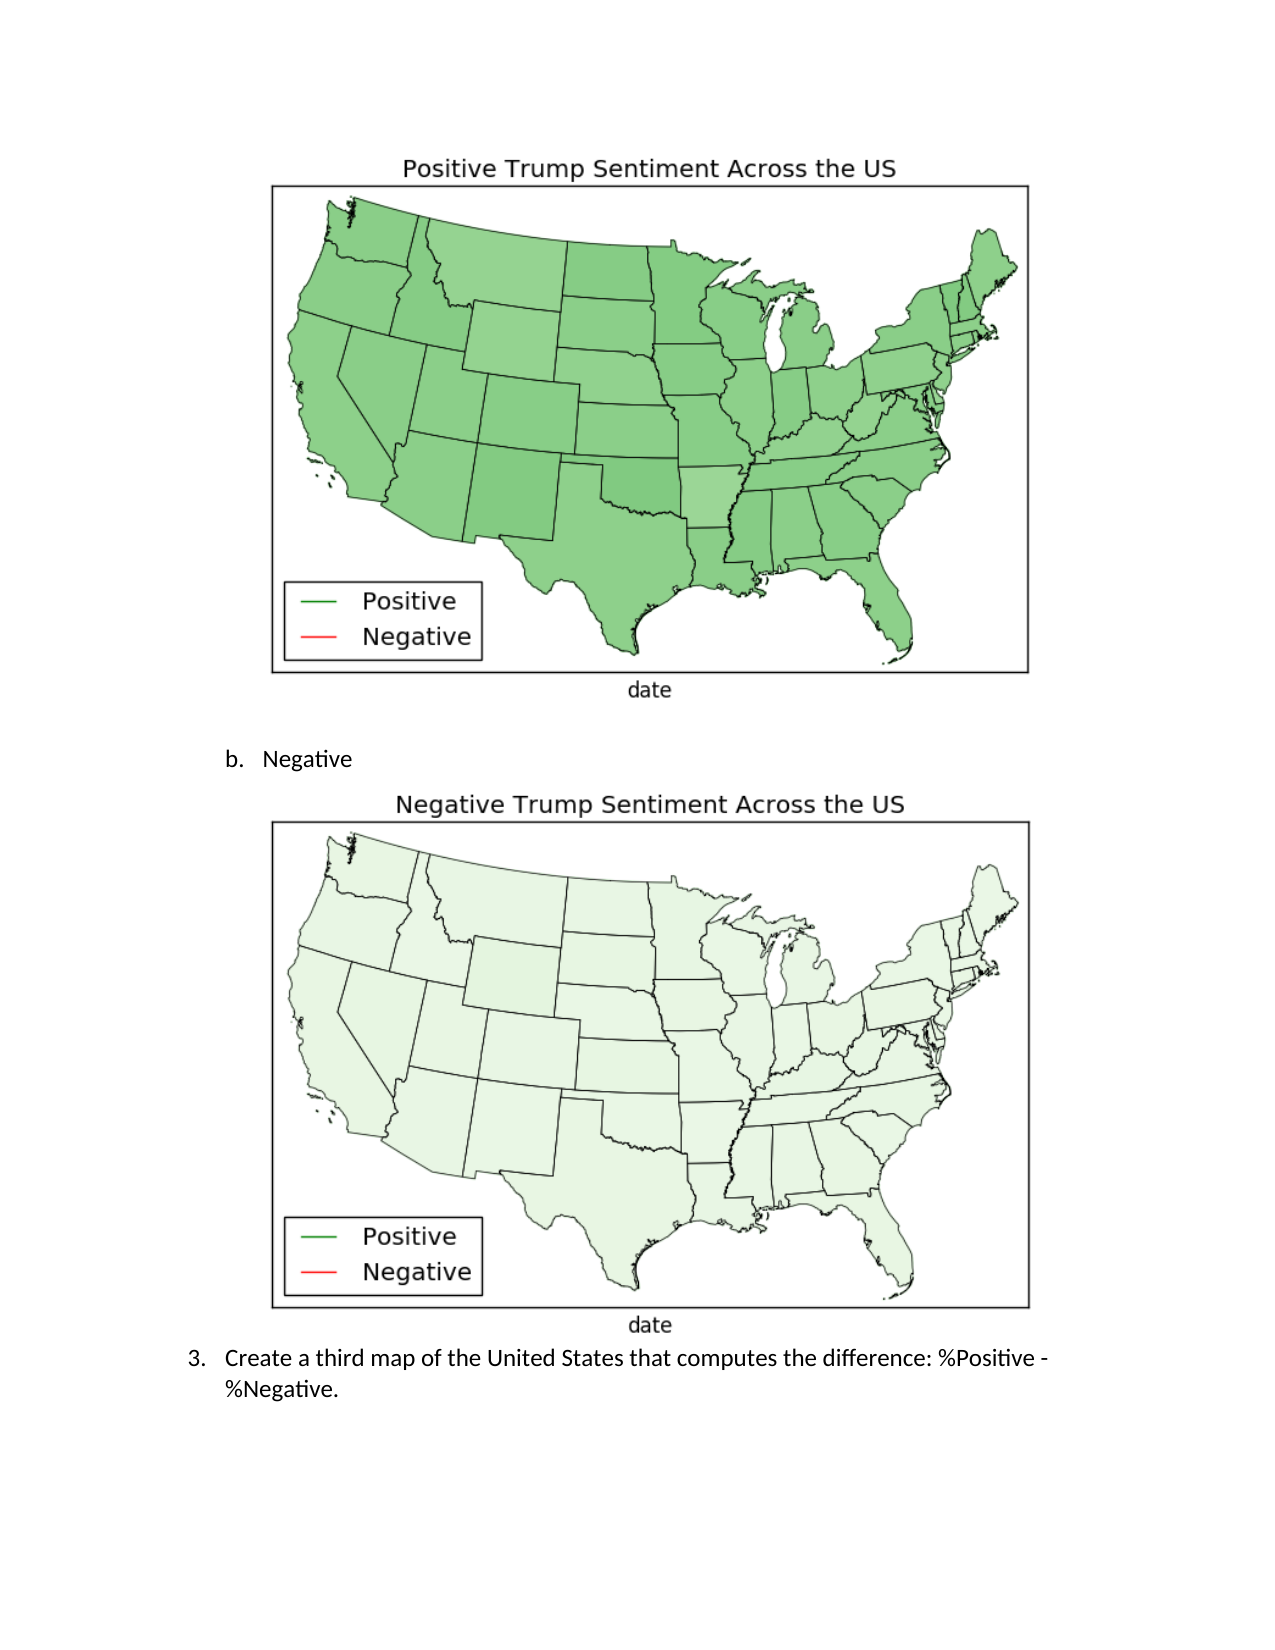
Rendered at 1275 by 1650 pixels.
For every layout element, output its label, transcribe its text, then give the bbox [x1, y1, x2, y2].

picture [150, 150, 1125, 713]
list Negative [225, 743, 1125, 773]
picture [150, 773, 1125, 1343]
list Create a third map of the United States that computes the difference: %Positive - %Negative. [187, 1343, 1125, 1403]
